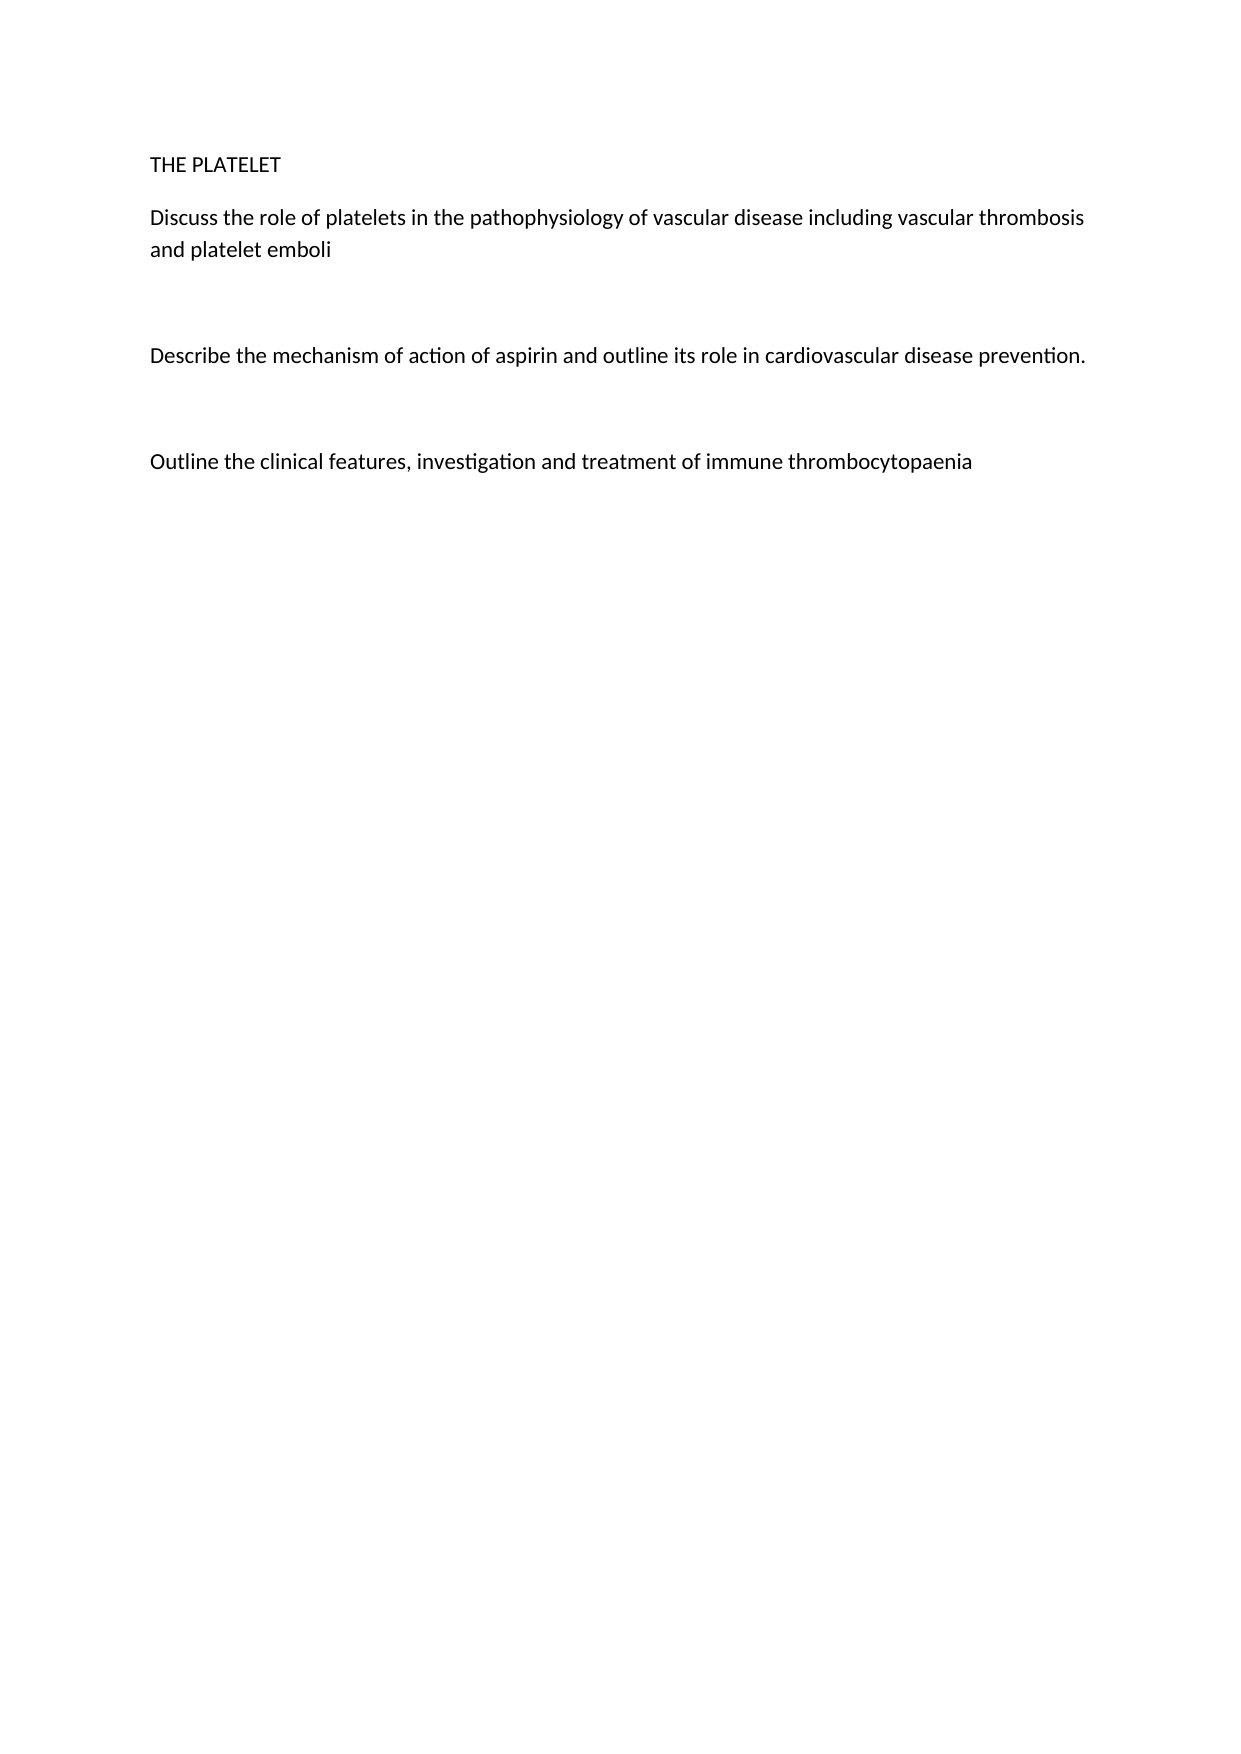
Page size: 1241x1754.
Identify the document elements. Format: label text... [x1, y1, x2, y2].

text Discuss the role of platelets in the pathophysiology of vascular disease including vascular thrombosis and platelet emboli [150, 203, 1090, 263]
text Describe the mechanism of action of aspirin and outline its role in cardiovascular disease prevention. [150, 341, 1090, 369]
text Outline the clinical features, investigation and treatment of immune thrombocytopaenia [150, 447, 1090, 475]
text THE PLATELET [150, 150, 1090, 178]
